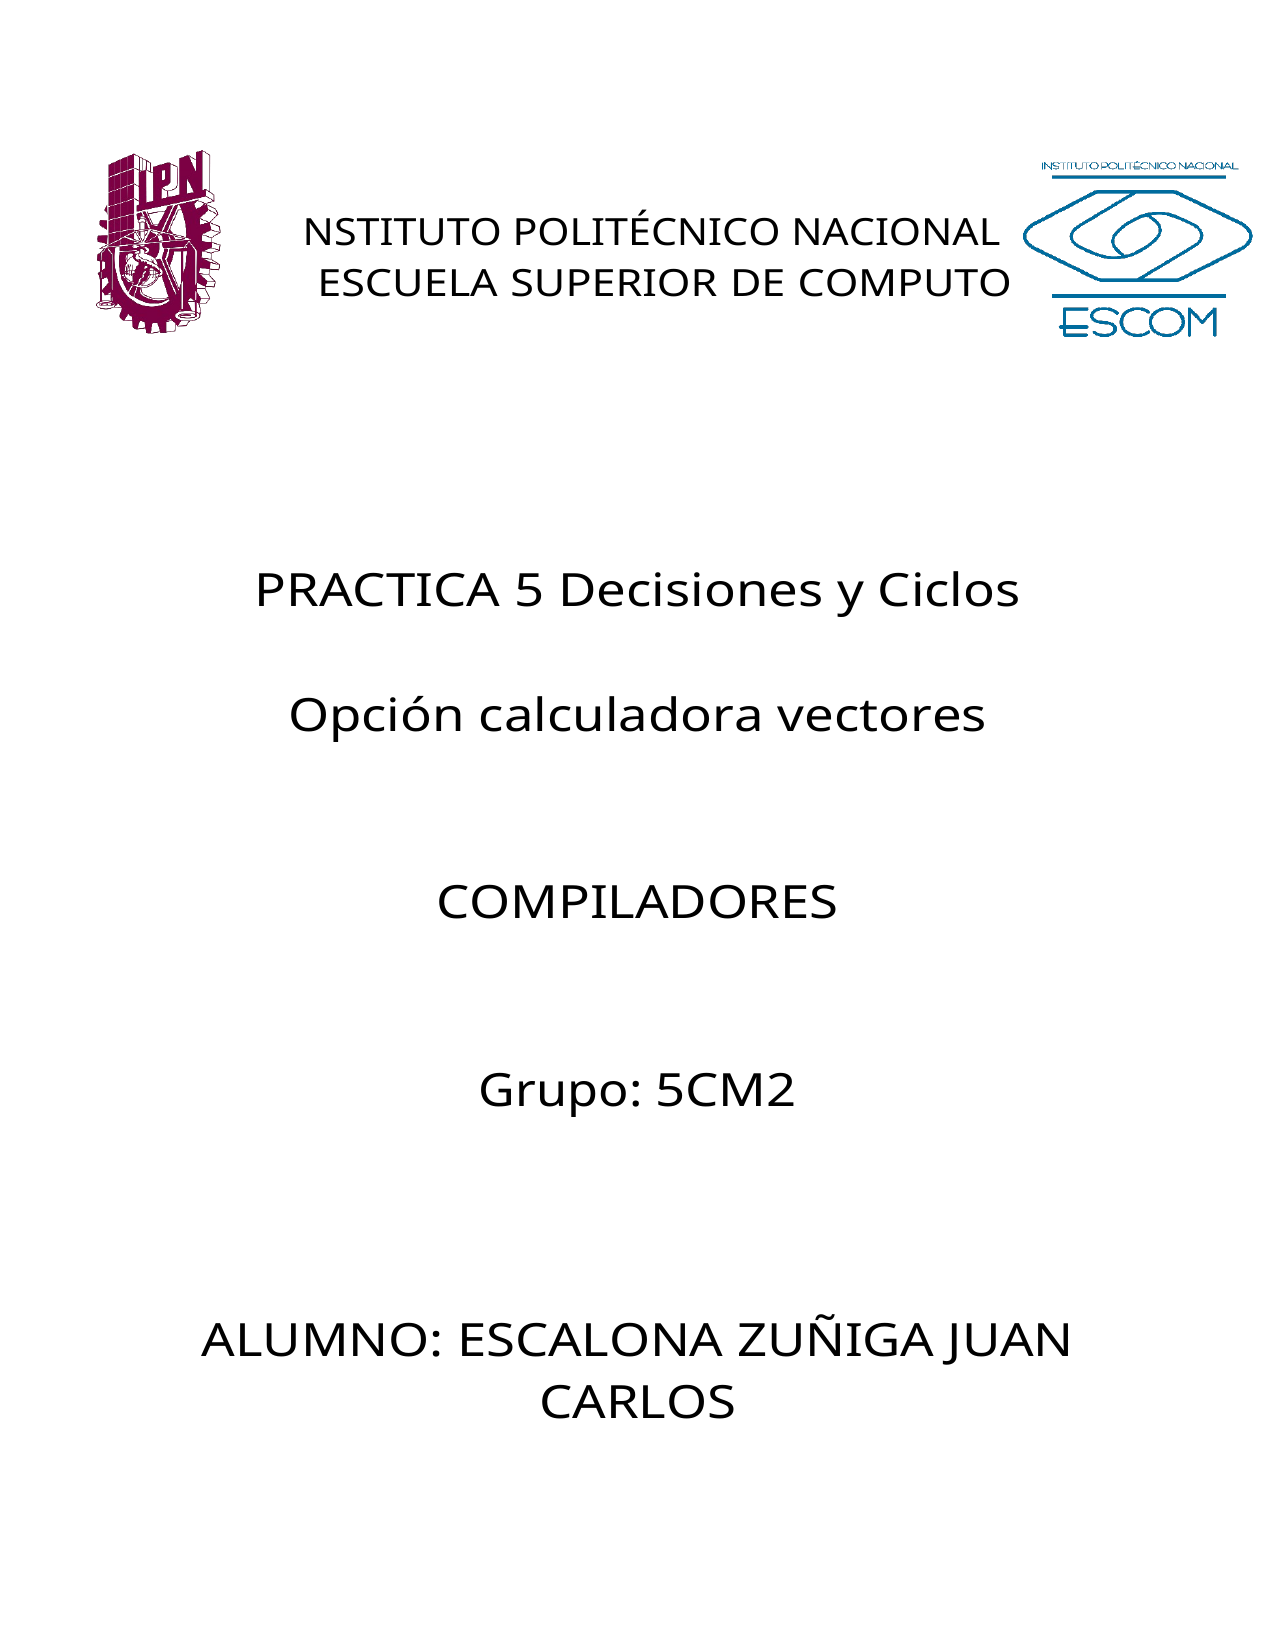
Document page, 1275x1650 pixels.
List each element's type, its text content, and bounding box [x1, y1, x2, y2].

text NSTITUTO POLITÉCNICO NACIONAL ESCUELA SUPERIOR DE COMPUTO [302, 205, 996, 307]
picture [996, 160, 1275, 340]
text PRACTICA 5 Decisiones y Ciclos Opción calculadora vectores [200, 557, 1075, 744]
text Grupo: 5CM2 [200, 1057, 1075, 1120]
picture [59, 136, 261, 353]
text COMPILADORES [200, 870, 1075, 932]
text ALUMNO: ESCALONA ZUÑIGA JUAN CARLOS [120, 1307, 1155, 1432]
